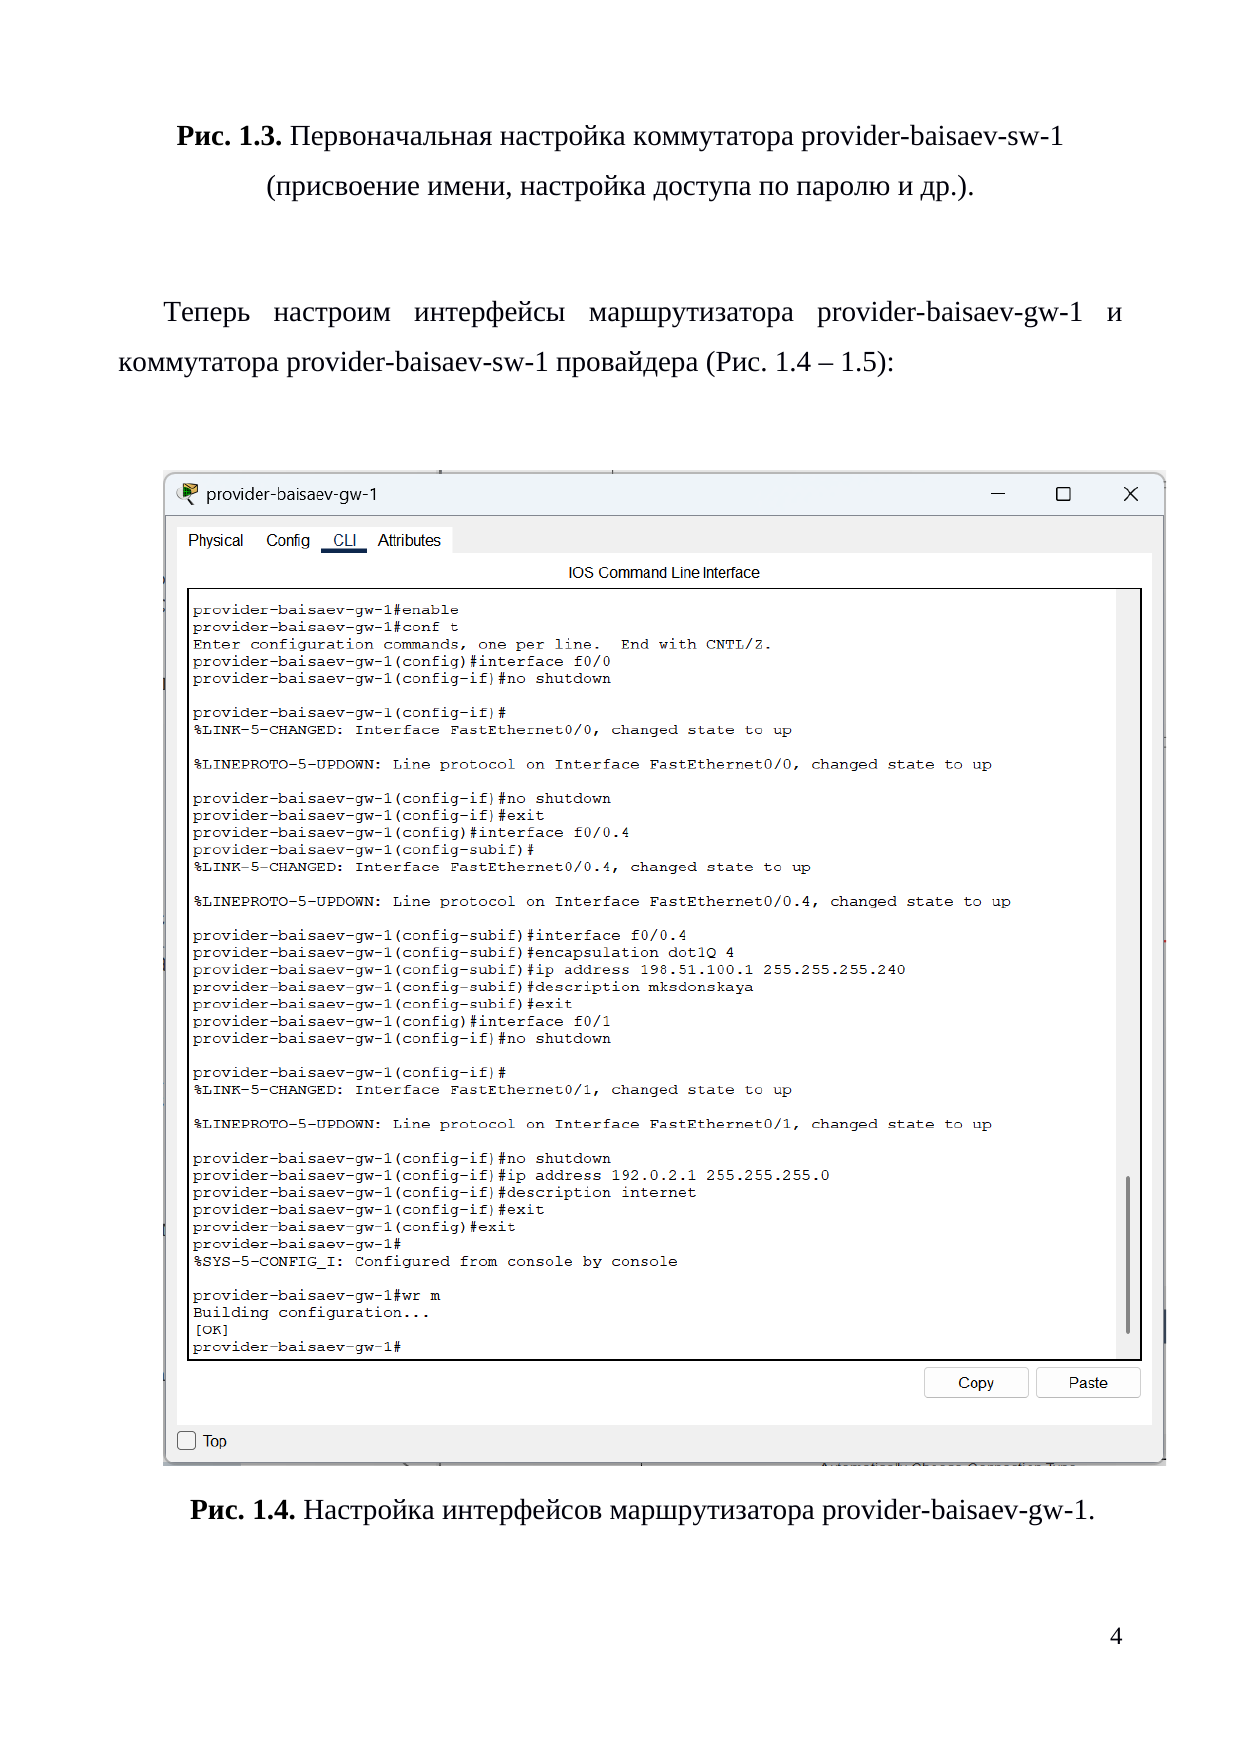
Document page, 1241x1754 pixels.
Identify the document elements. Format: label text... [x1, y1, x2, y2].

text Теперь настроим интерфейсы маршрутизатора provider-baisaev-gw-1 и коммутатора provider-baisaev-sw-1 провайдера (Рис. 1.4 – 1.5): [118, 294, 1122, 378]
picture [163, 470, 1167, 1466]
text Рис. 1.4. Настройка интерфейсов маршрутизатора provider-baisaev-gw-1. [118, 1492, 1122, 1526]
text Рис. 1.3. Первоначальная настройка коммутатора provider-baisaev-sw-1 (присвоение имени, настройка доступа по паролю и др.). [118, 118, 1122, 202]
